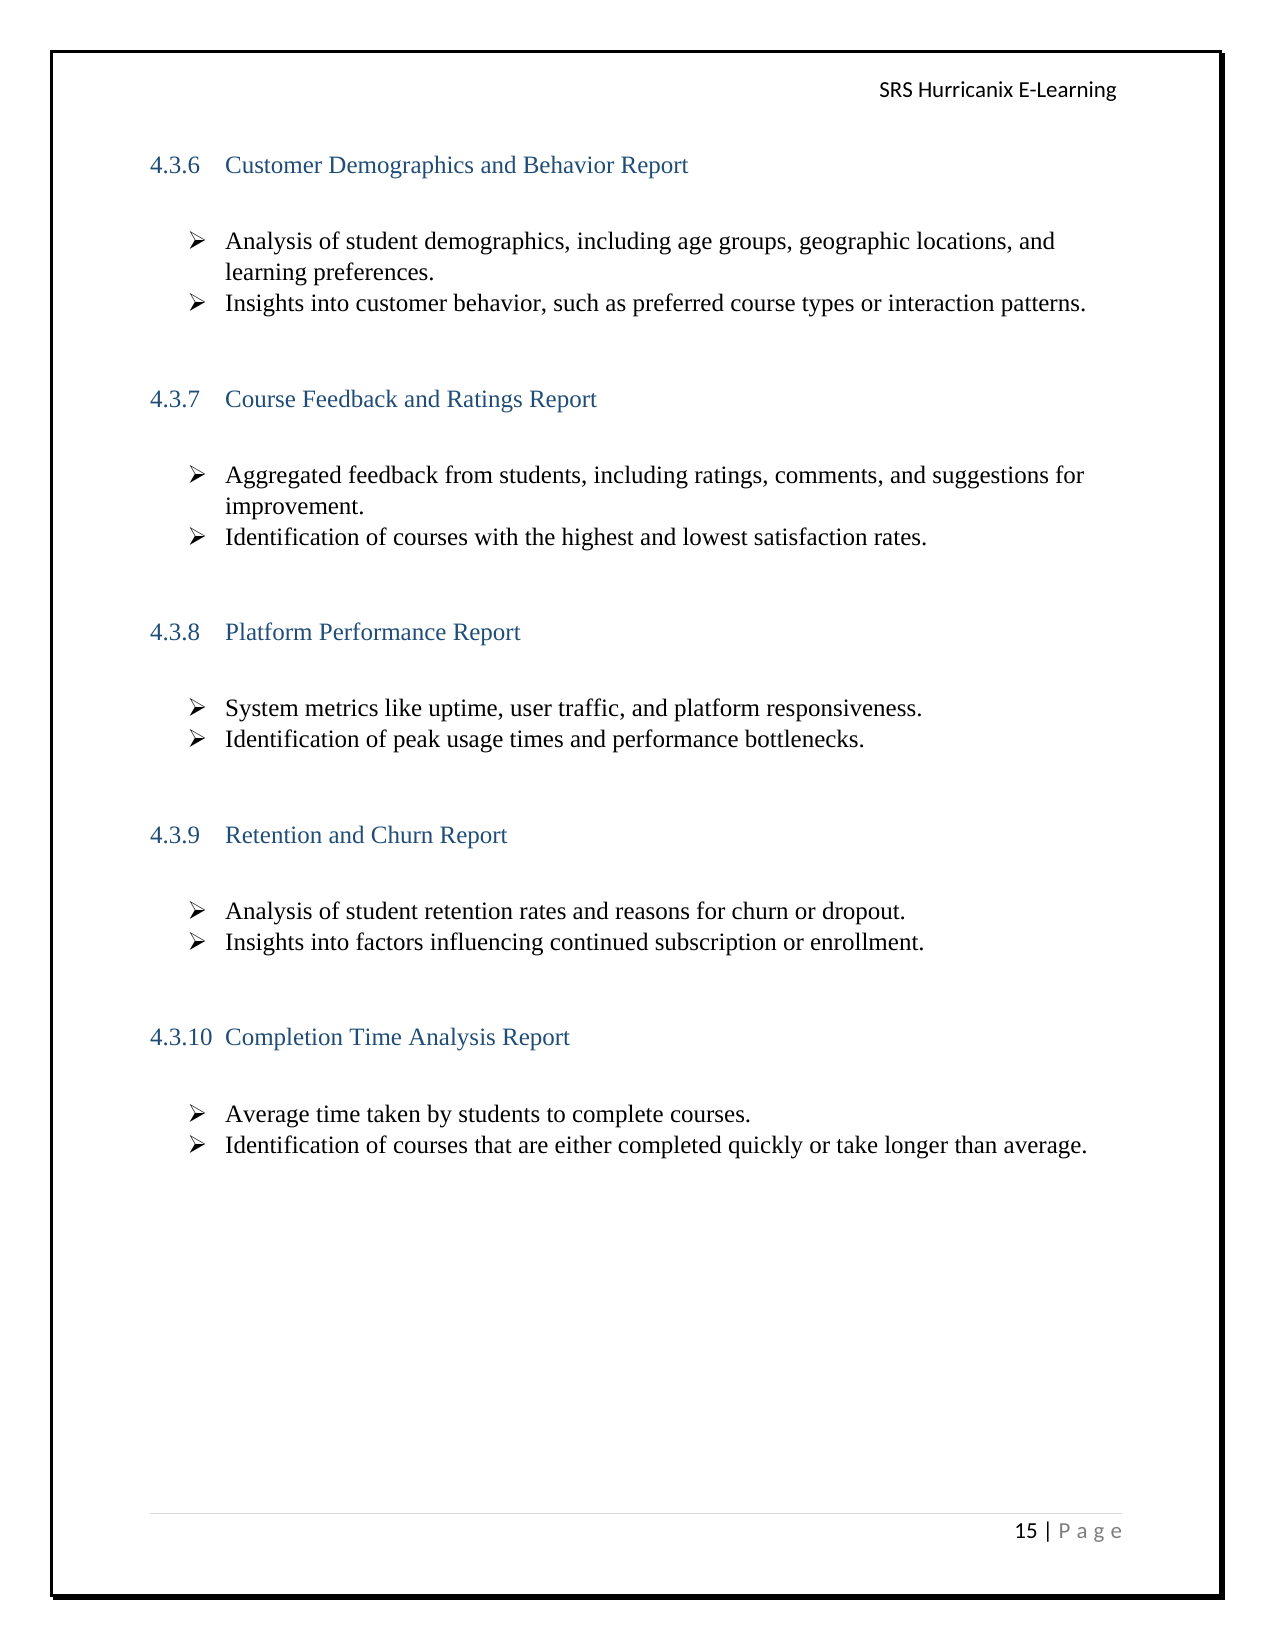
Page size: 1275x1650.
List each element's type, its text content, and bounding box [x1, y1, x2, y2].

list System metrics like uptime, user traffic, and platform responsiveness. [187, 693, 1122, 722]
list Analysis of student demographics, including age groups, geographic locations, and learning preferences. [187, 226, 1122, 286]
list Aggregated feedback from students, including ratings, comments, and suggestions for improvement. [187, 460, 1122, 519]
list Identification of peak usage times and performance bottlenecks. [187, 724, 1122, 753]
list Identification of courses that are either completed quickly or take longer than average. [187, 1130, 1122, 1158]
subtitle Customer Demographics and Behavior Report [150, 150, 1122, 179]
subtitle Completion Time Analysis Report [150, 1022, 1122, 1051]
subtitle Platform Performance Report [150, 617, 1122, 646]
list Identification of courses with the highest and lowest satisfaction rates. [187, 522, 1122, 551]
subtitle Retention and Churn Report [150, 820, 1122, 849]
subtitle Course Feedback and Ratings Report [150, 384, 1122, 412]
list Average time taken by students to complete courses. [187, 1099, 1122, 1127]
list Insights into factors influencing continued subscription or enrollment. [187, 927, 1122, 956]
list Analysis of student retention rates and reasons for churn or dropout. [187, 896, 1122, 925]
list Insights into customer behavior, such as preferred course types or interaction patterns. [187, 288, 1122, 317]
